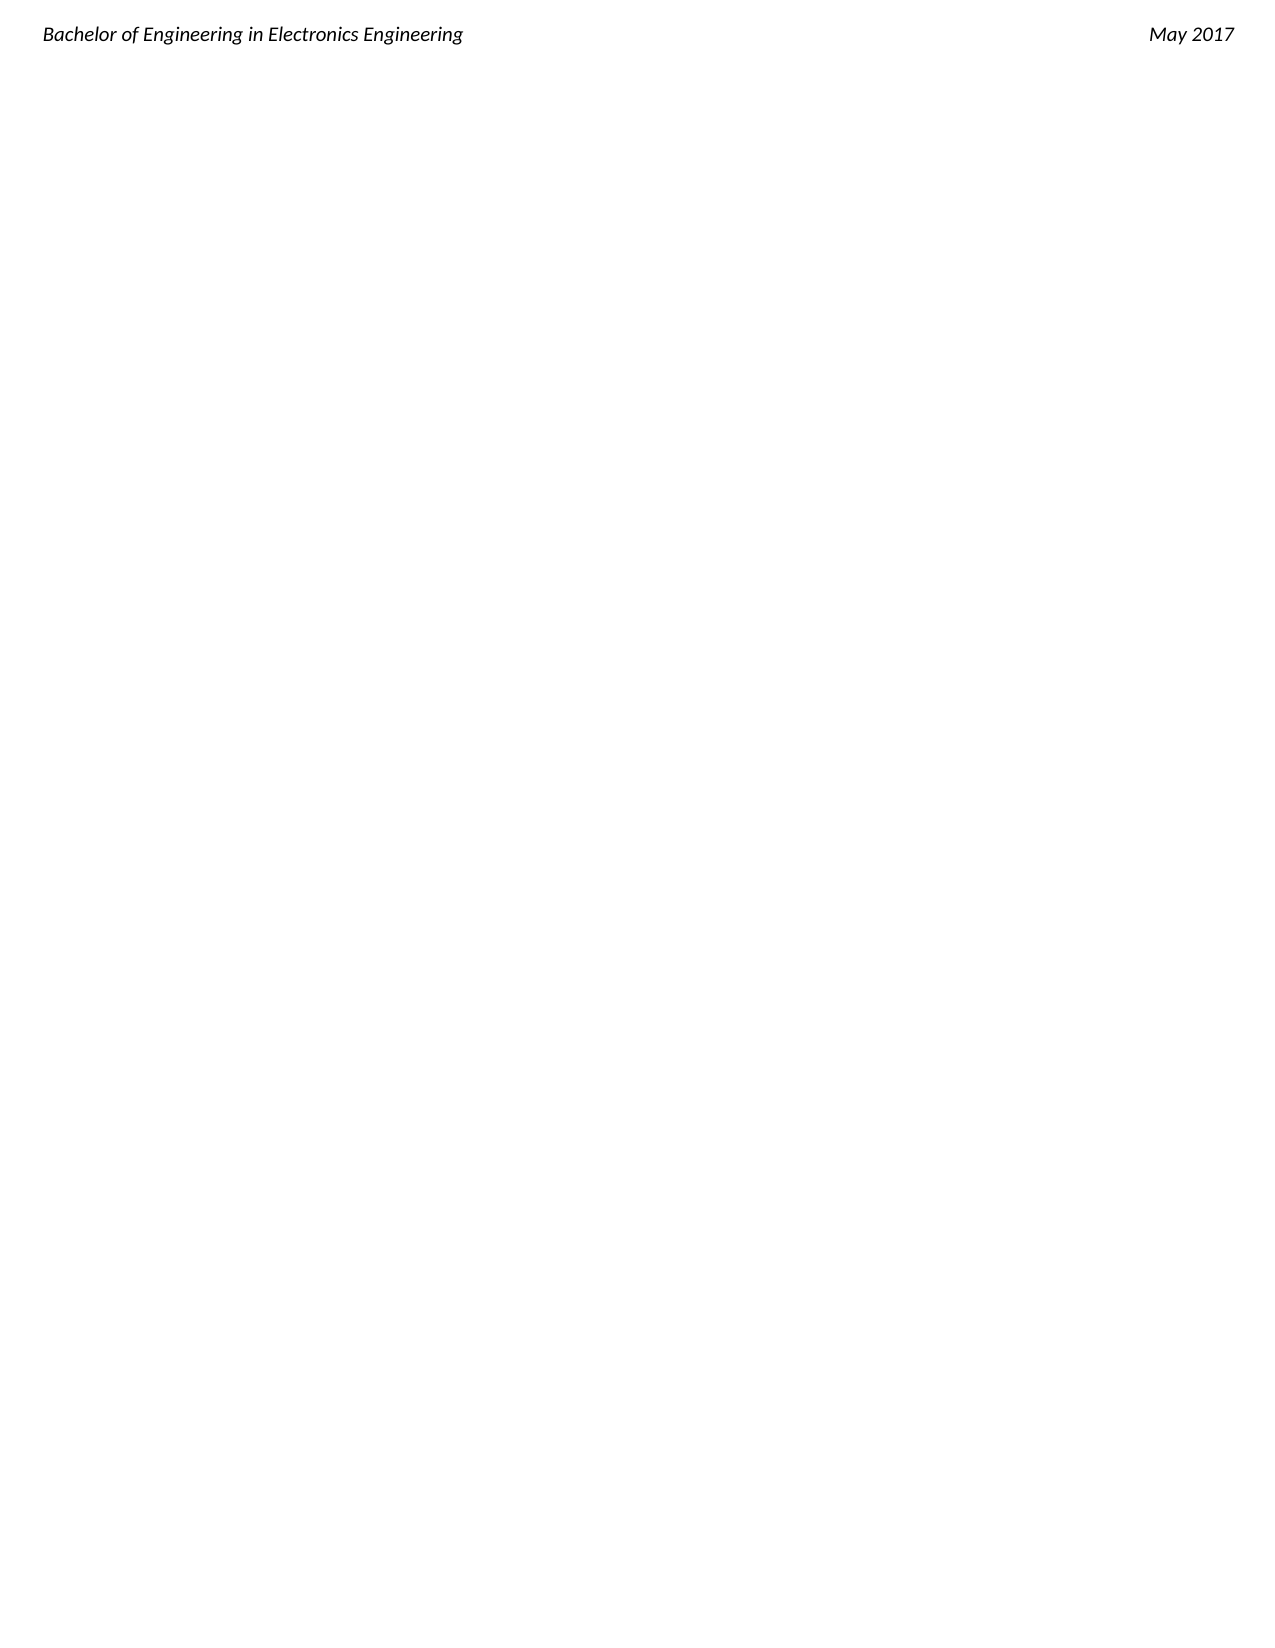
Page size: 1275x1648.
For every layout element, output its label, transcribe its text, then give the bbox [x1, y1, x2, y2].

text Bachelor of Engineering in Electronics Engineering May 2017 [33, 21, 1254, 46]
